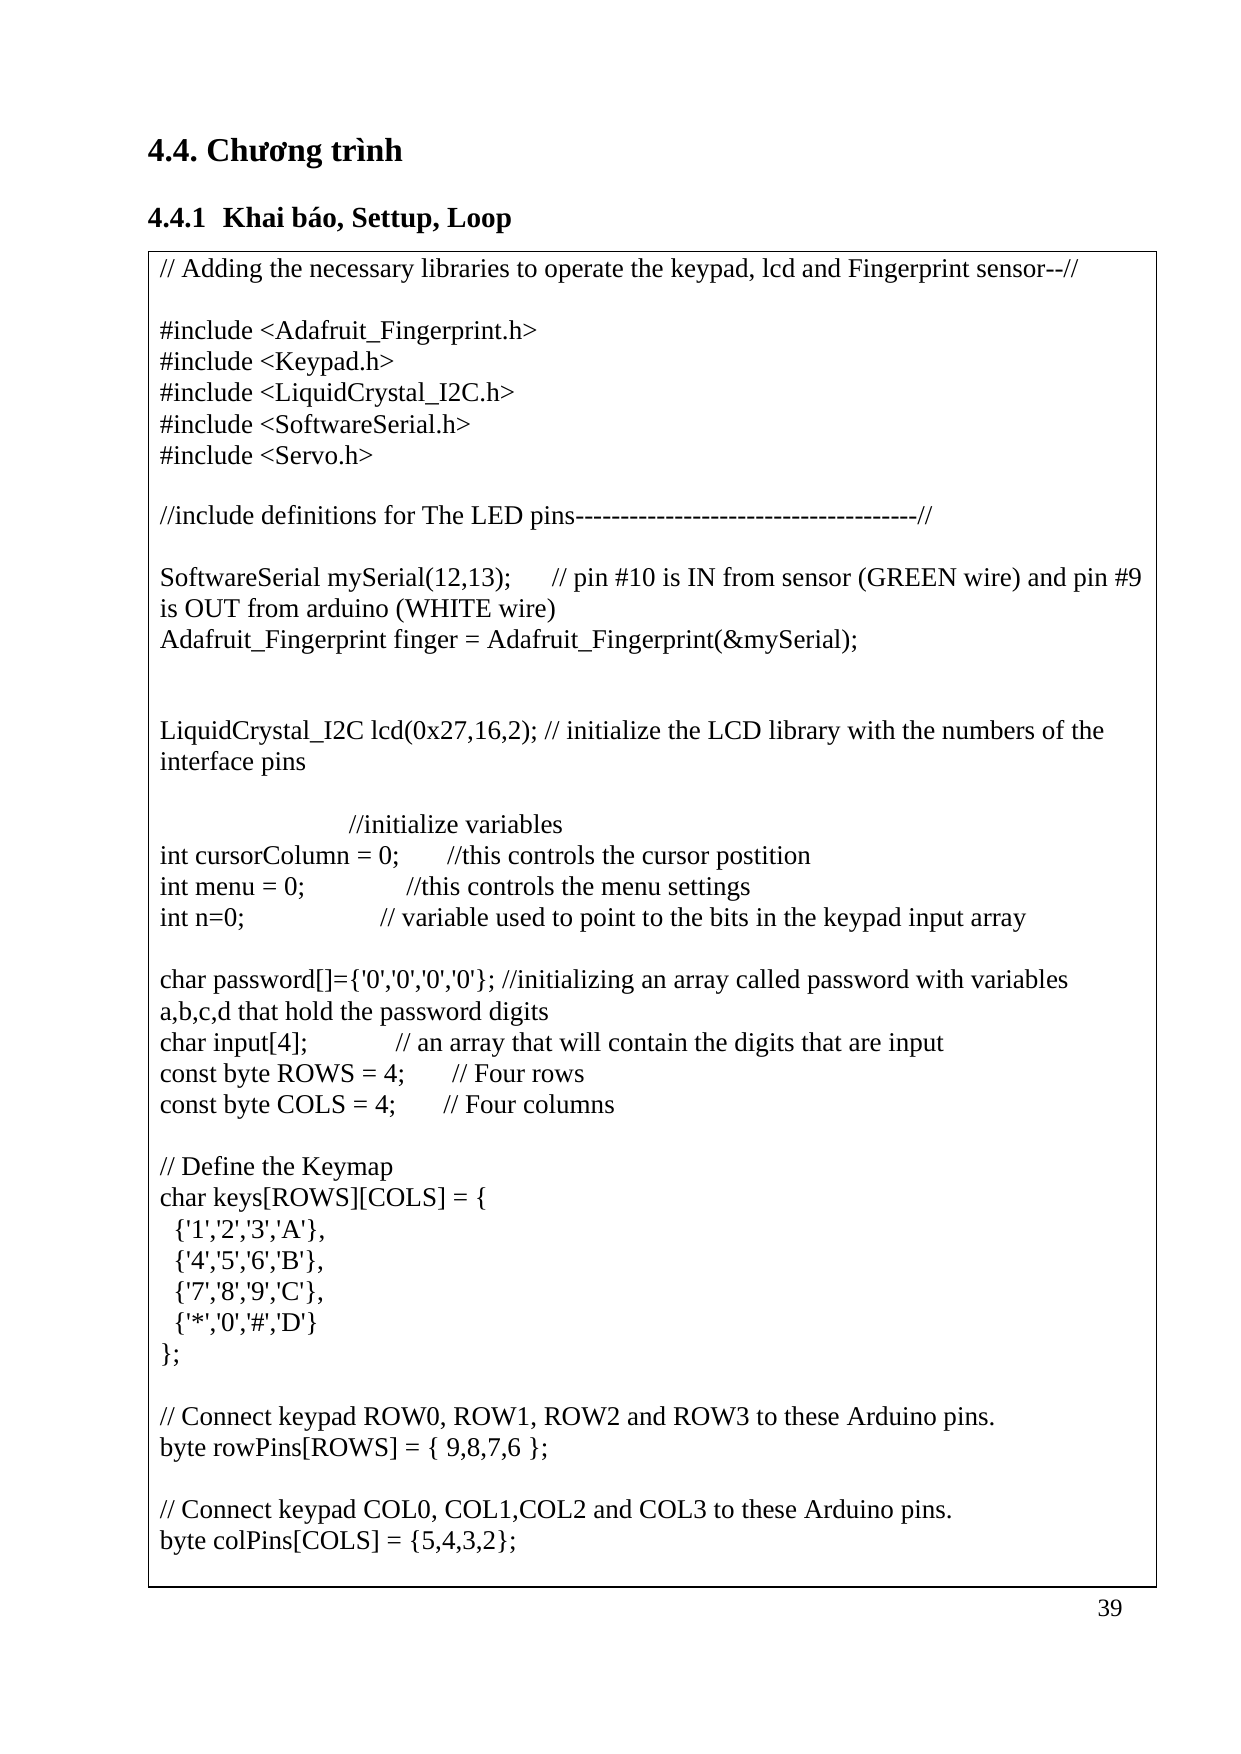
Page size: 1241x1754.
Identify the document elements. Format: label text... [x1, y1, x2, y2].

subtitle 4.4. Chương trình [148, 131, 1122, 169]
list Khai báo, Settup, Loop [148, 201, 1122, 234]
